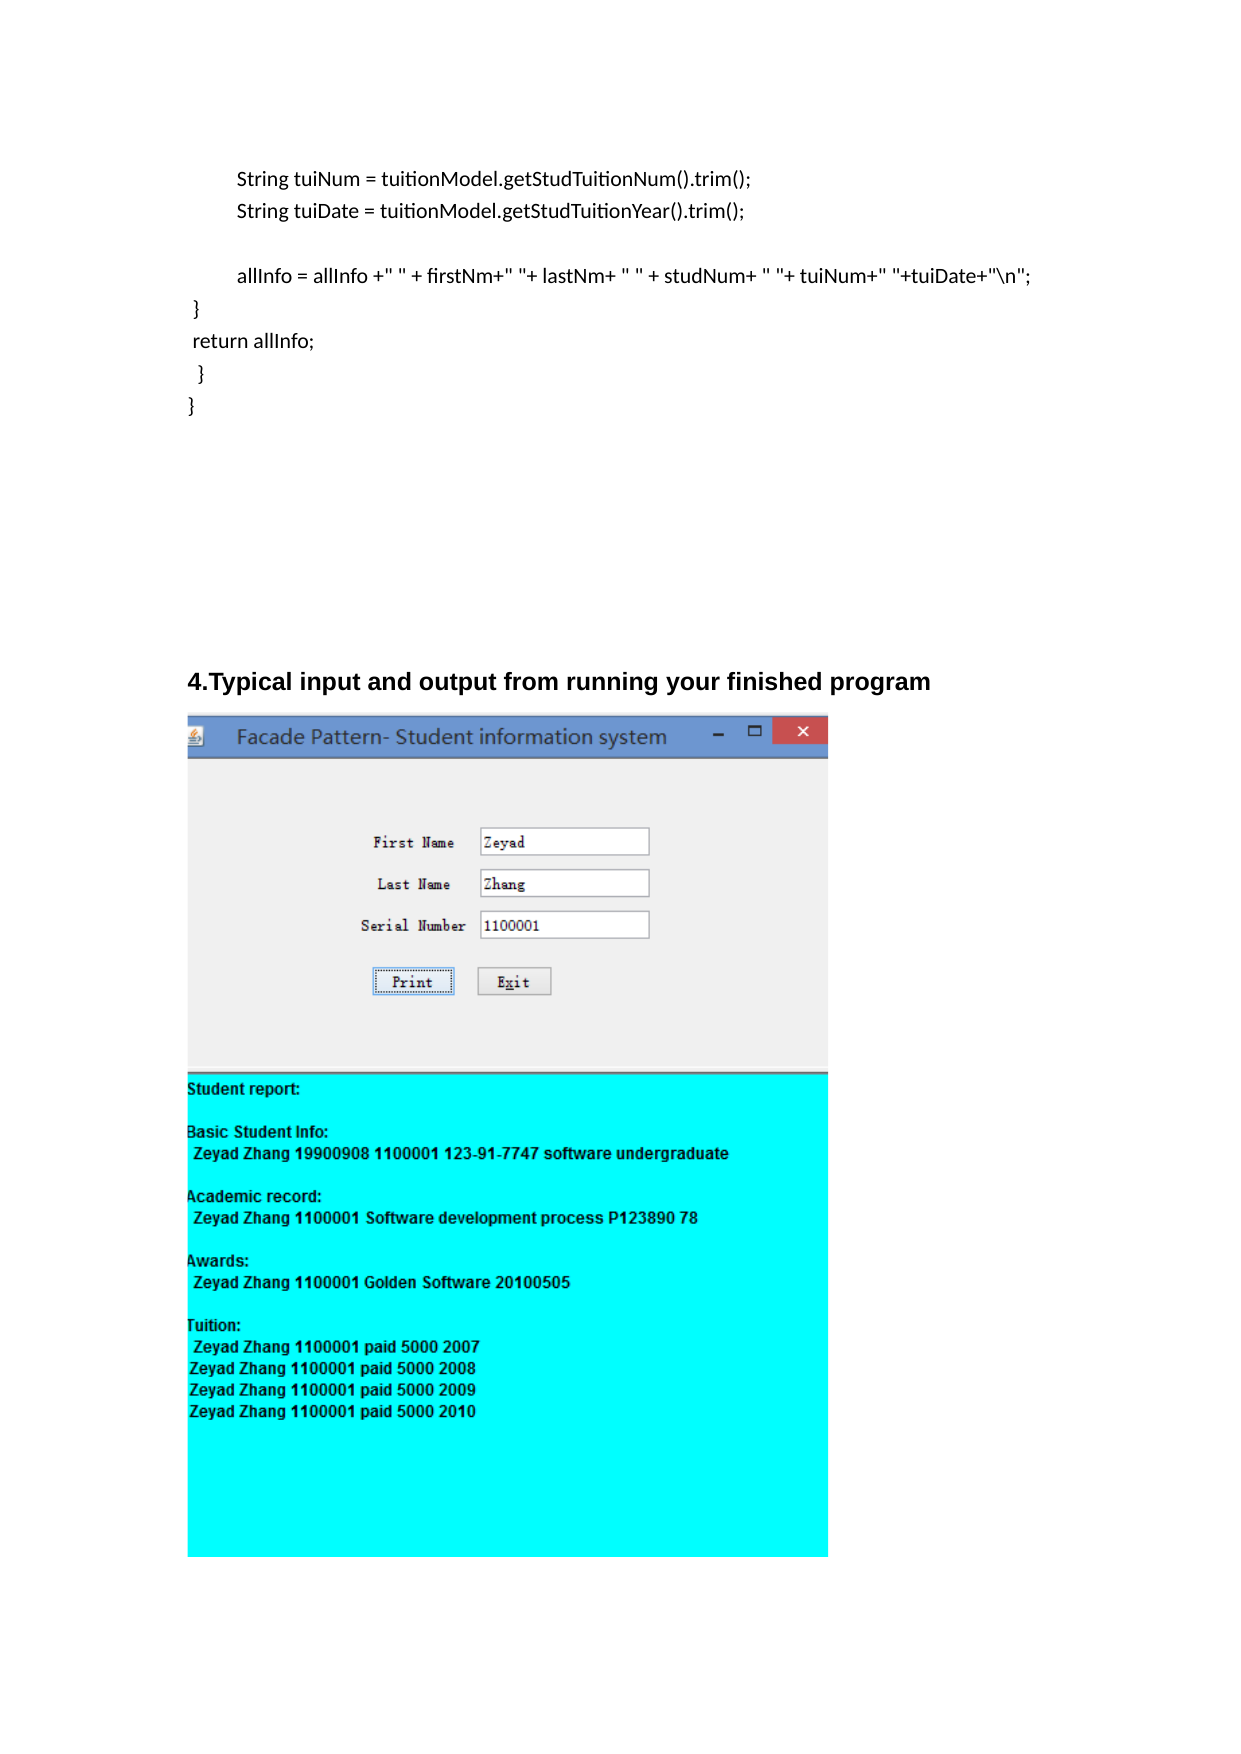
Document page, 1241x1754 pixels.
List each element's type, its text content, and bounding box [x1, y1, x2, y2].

text } [187, 292, 1053, 324]
text } [187, 357, 1053, 389]
text String tuiDate = tuitionModel.getStudTuitionYear().trim(); [187, 194, 1053, 227]
list 4.Typical input and output from running your finished program [187, 665, 1053, 698]
text allInfo = allInfo +" " + firstNm+" "+ lastNm+ " " + studNum+ " "+ tuiNum+" "+tuiDate+"\n"; [187, 259, 1053, 292]
text } [187, 389, 1053, 422]
text String tuiNum = tuitionModel.getStudTuitionNum().trim(); [187, 162, 1053, 194]
text return allInfo; [187, 324, 1053, 357]
picture [187, 712, 829, 1557]
